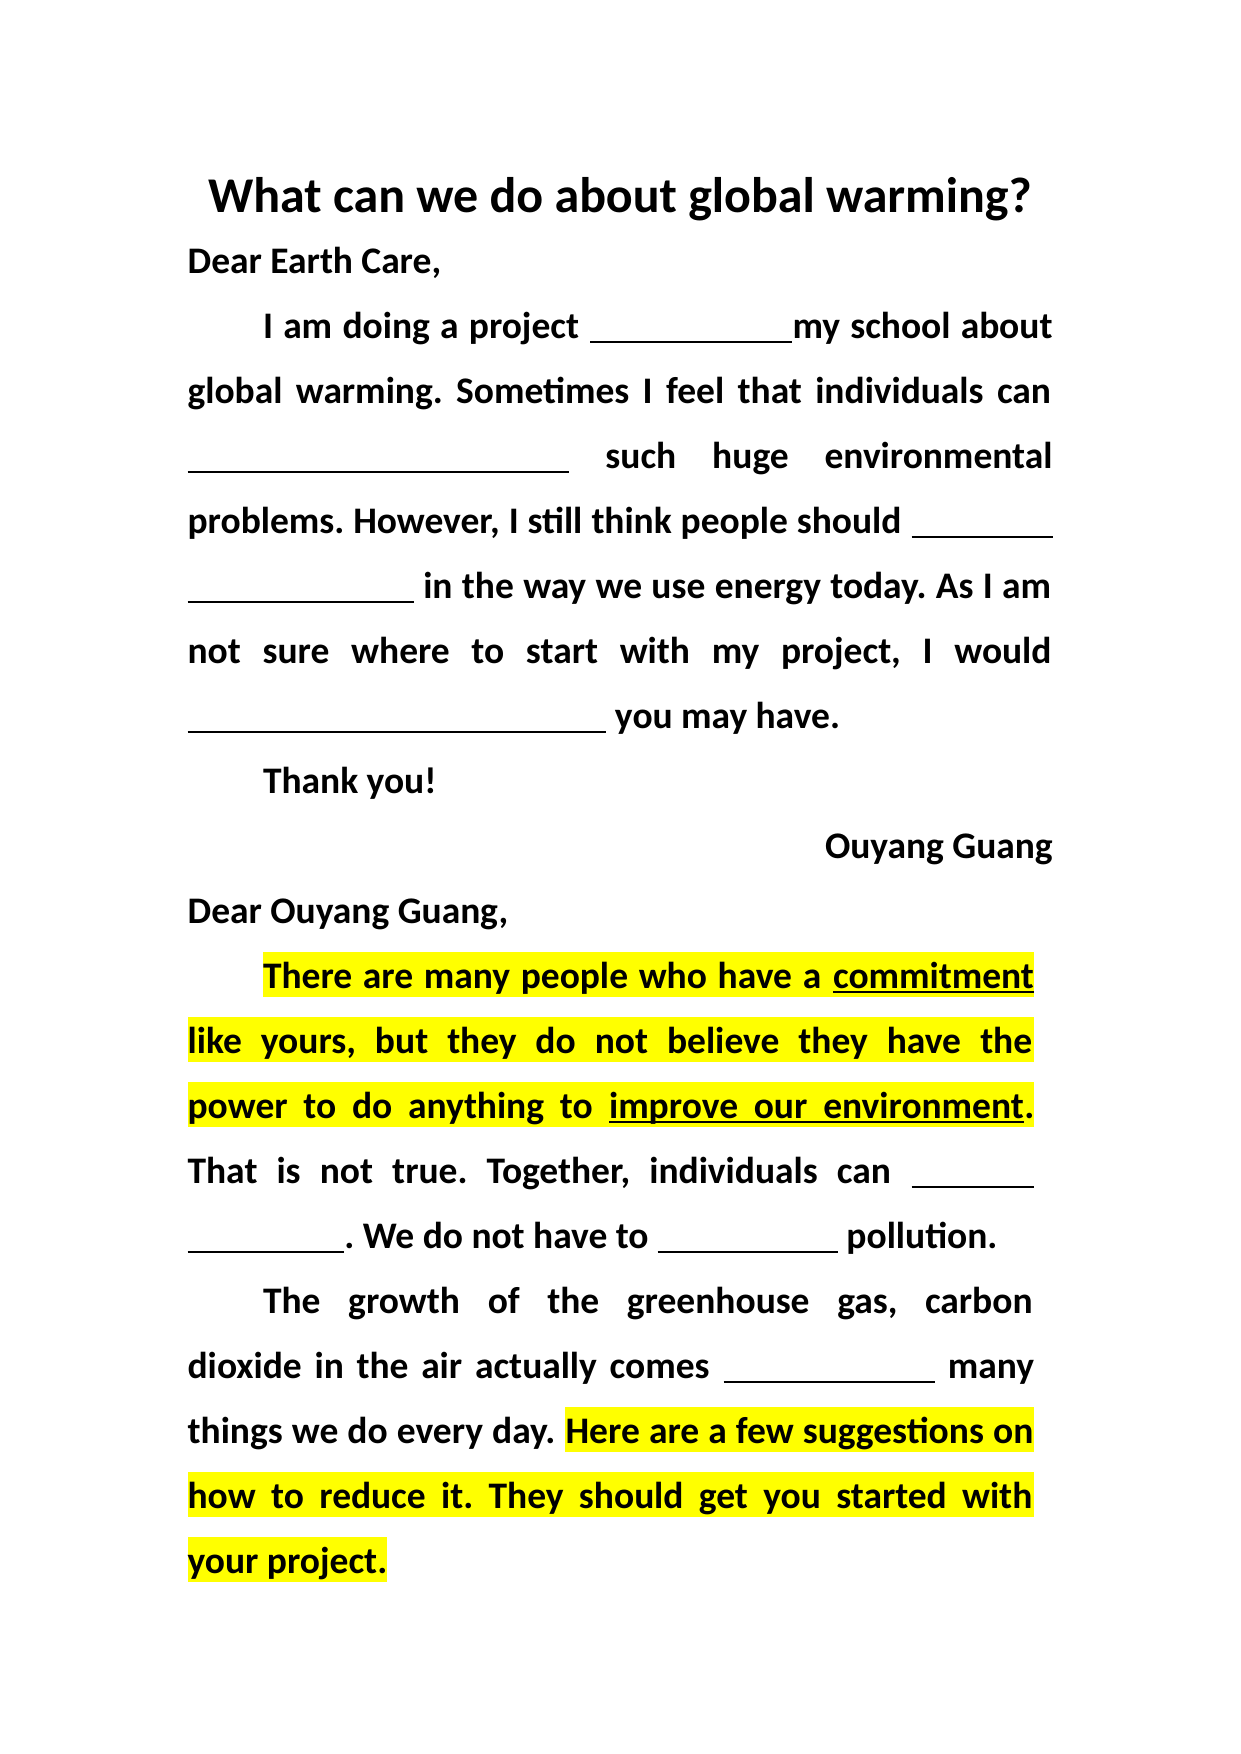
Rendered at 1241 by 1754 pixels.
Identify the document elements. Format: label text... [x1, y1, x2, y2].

text Thank you! [187, 747, 1053, 812]
text What can we do about global warming? [187, 162, 1053, 227]
text Dear Ouyang Guang, [187, 877, 1053, 942]
text I am doing a project on behalf of my school about global warming. Sometimes I feel that individuals can have little effect on such huge environmental problems. However, I still think people should advocate improvements in the way we use energy today. As I am not sure where to start with my project, I would appreciate any suggestions you may have. [187, 292, 1053, 747]
text Dear Earth Care, [187, 227, 1053, 292]
text There are many people who have a commitment like yours, but they do not believe they have the power to do anything to improve our environment. That is not true. Together, individuals can make a difference. We do not have to put up with pollution. [187, 942, 1034, 1267]
text Ouyang Guang [187, 812, 1053, 877]
text The growth of the greenhouse gas, carbon dioxide in the air actually comes as a result of many things we do every day. Here are a few suggestions on how to reduce it. They should get you started with your project. [187, 1267, 1034, 1592]
